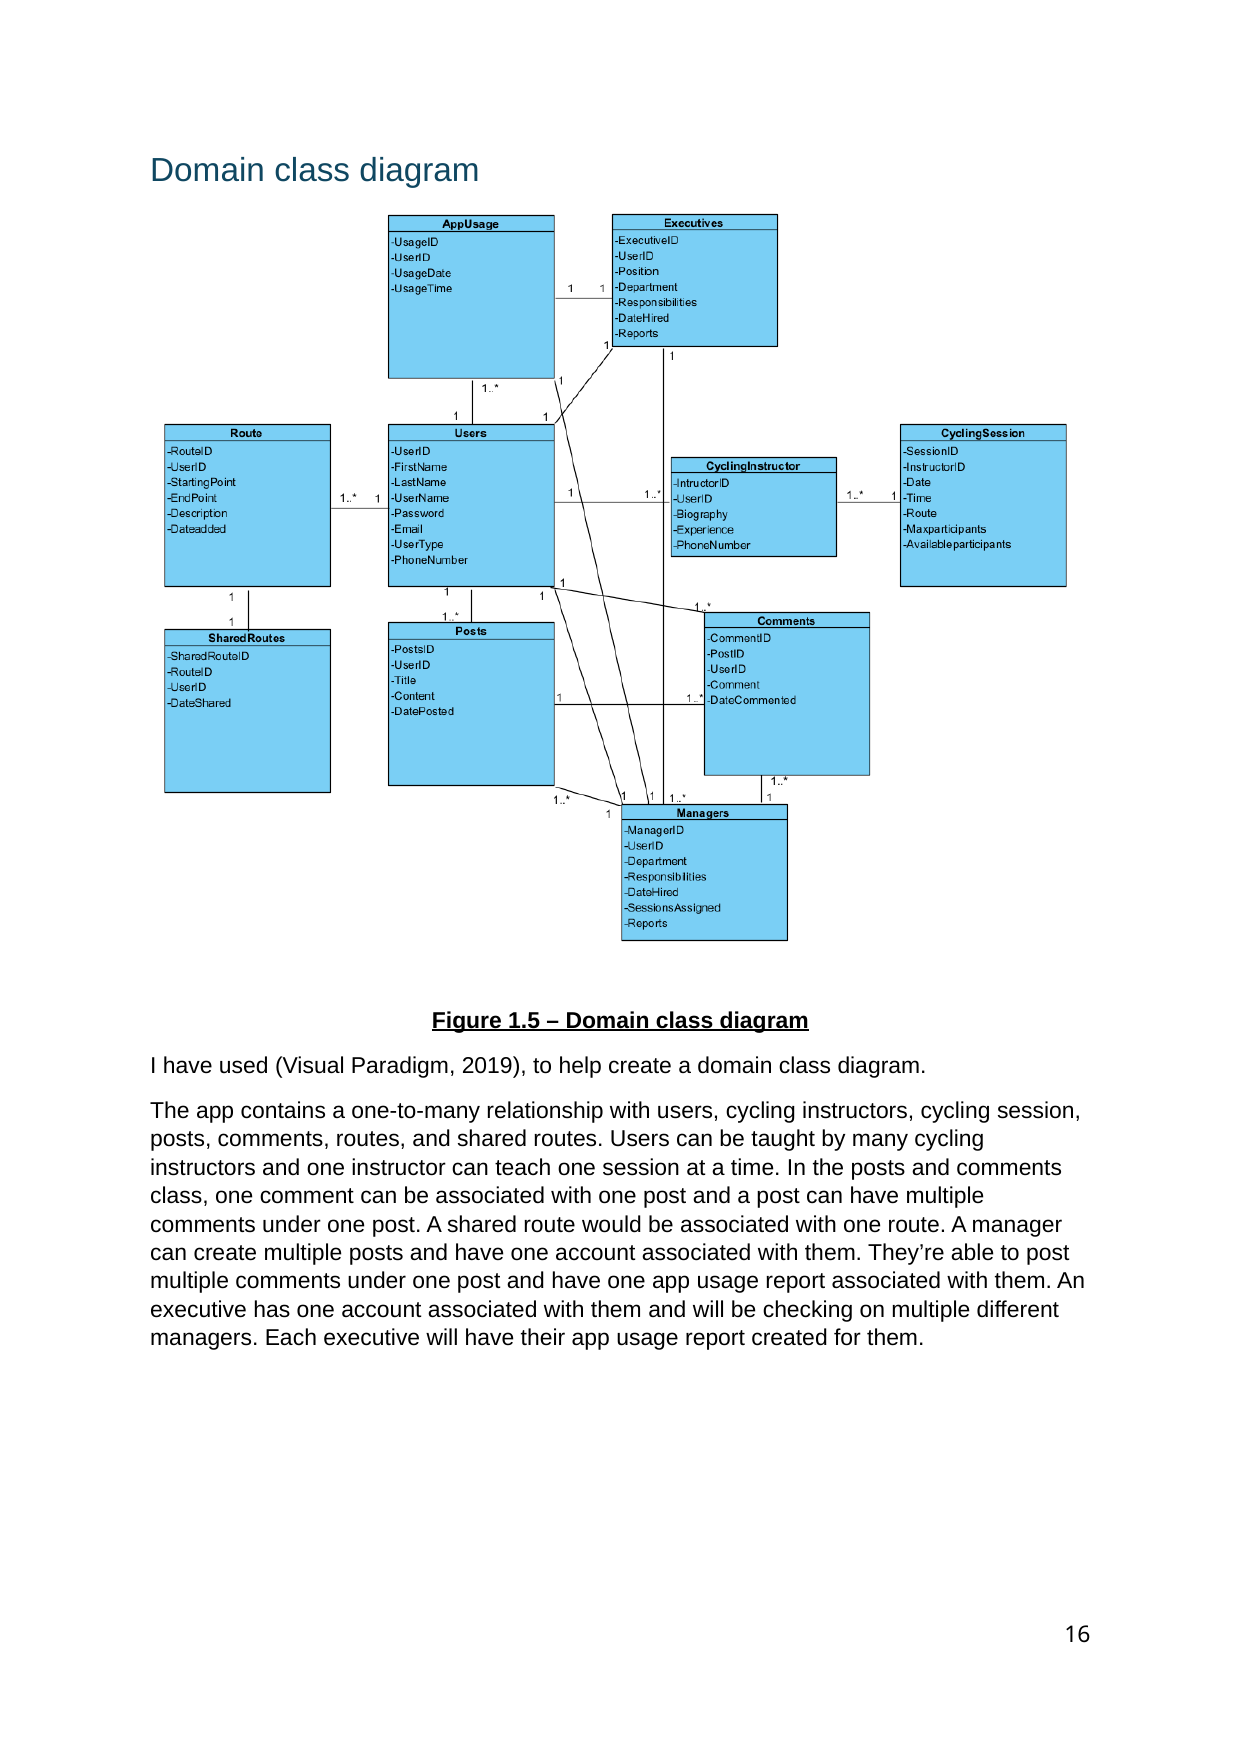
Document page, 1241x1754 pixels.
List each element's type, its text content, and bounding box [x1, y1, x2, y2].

subtitle Domain class diagram [150, 150, 1090, 188]
text I have used (Visual Paradigm, 2019), to help create a domain class diagram. [150, 1052, 1090, 1078]
picture [150, 199, 1079, 949]
text The app contains a one-to-many relationship with users, cycling instructors, cycling session, posts, comments, routes, and shared routes. Users can be taught by many cycling instructors and one instructor can teach one session at a time. In the posts and comments class, one comment can be associated with one post and a post can have multiple comments under one post. A shared route would be associated with one route. A manager can create multiple posts and have one account associated with them. They’re able to post multiple comments under one post and have one app usage report associated with them. An executive has one account associated with them and will be checking on multiple different managers. Each executive will have their app usage report created for them. [150, 1097, 1090, 1351]
text Figure 1.5 – Domain class diagram [150, 1007, 1090, 1033]
